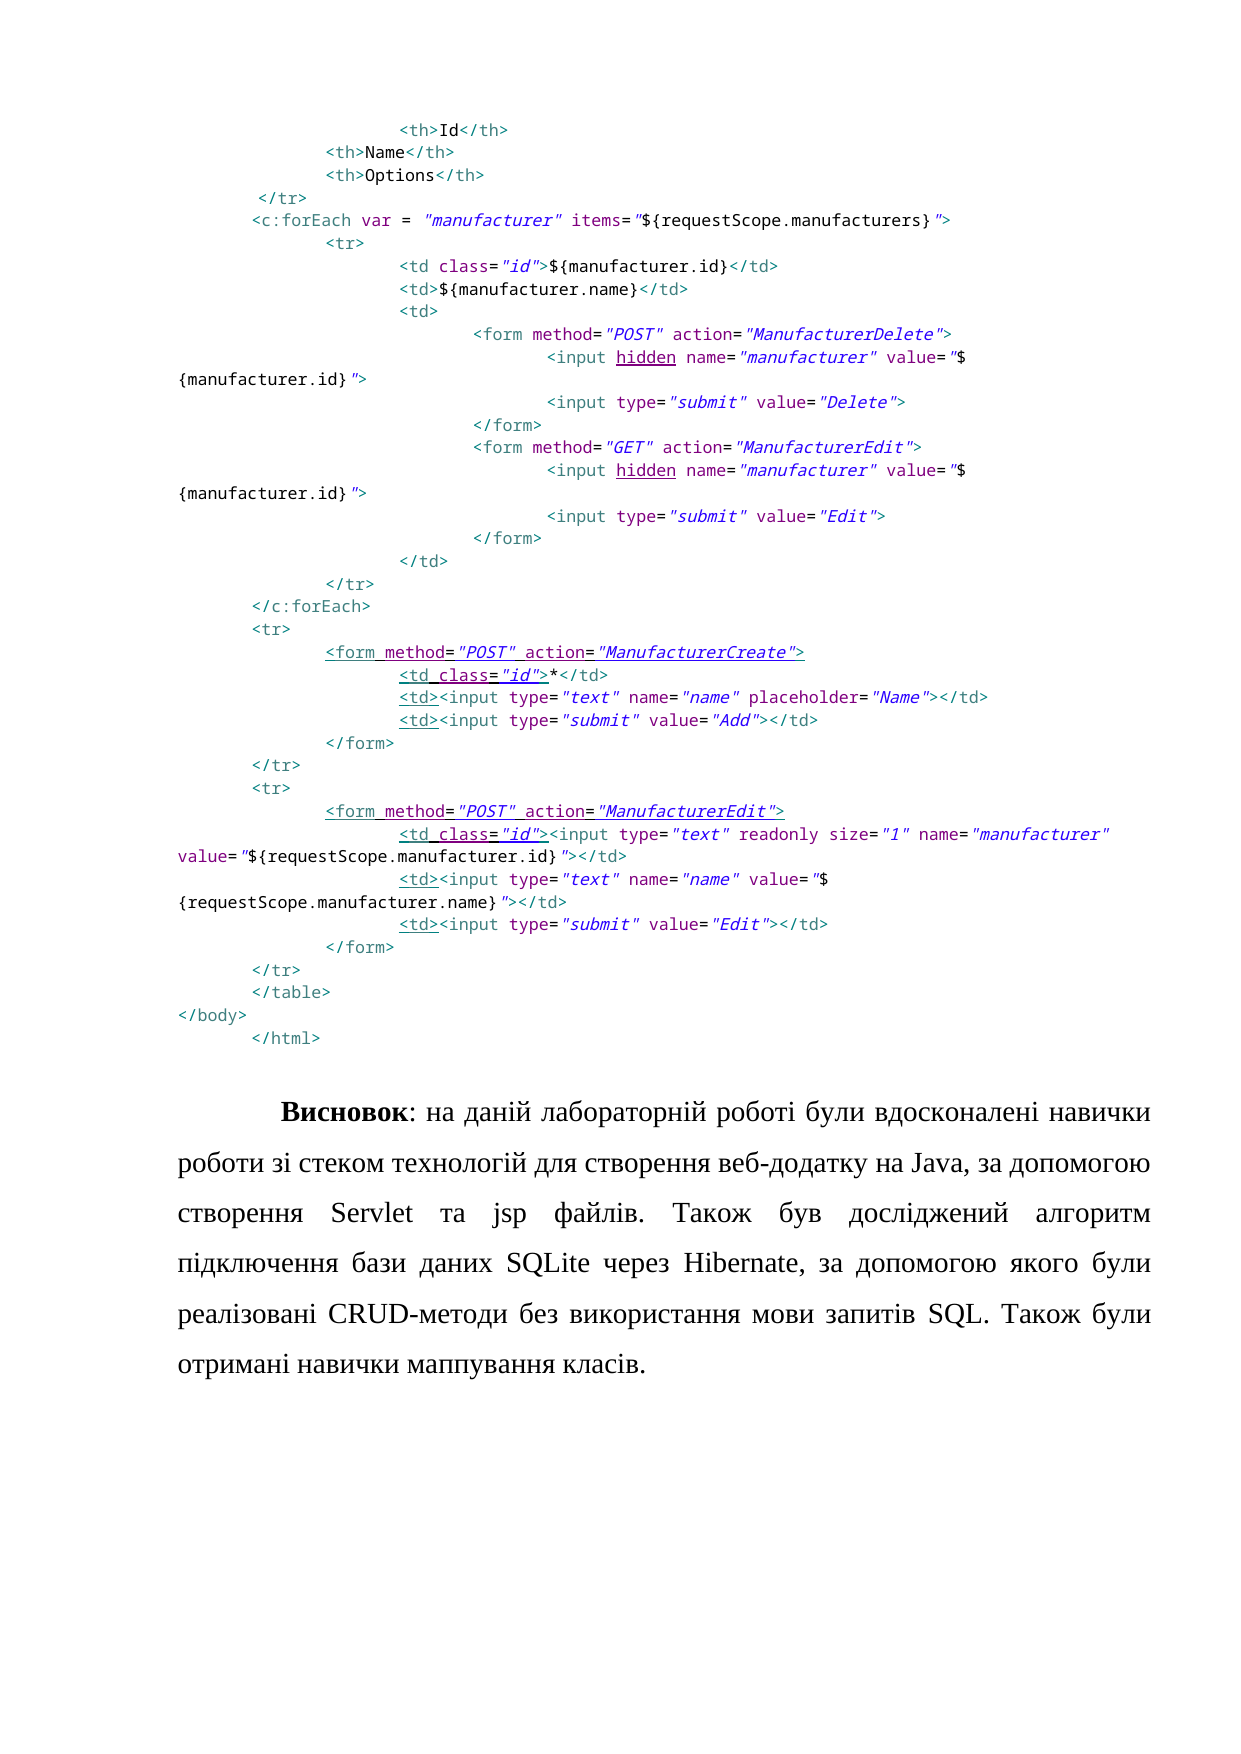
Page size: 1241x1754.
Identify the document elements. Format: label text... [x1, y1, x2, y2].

text <td><input type="text" name="name" value="${requestScope.manufacturer.name}"></td> [177, 867, 1152, 913]
text </form> [177, 527, 1152, 549]
text </table> [177, 981, 1152, 1004]
text <td> [177, 300, 1152, 322]
text <c:forEach var = "manufacturer" items="${requestScope.manufacturers}"> [177, 209, 1152, 232]
text </tr> [177, 572, 1152, 595]
text <td class="id">${manufacturer.id}</td> [177, 254, 1152, 277]
text <td><input type="submit" value="Edit"></td> [177, 913, 1152, 936]
text </tr> [177, 958, 1152, 981]
text <td class="id"><input type="text" readonly size="1" name="manufacturer" value="${requestScope.manufacturer.id}"></td> [177, 822, 1152, 867]
text Висновок: на даній лабораторній роботі були вдосконалені навички роботи зі стеком технологій для створення веб-додатку на Java, за допомогою створення Servlet та jsp файлів. Також був досліджений алгоритм підключення бази даних SQLite через Hibernate, за допомогою якого були реалізовані CRUD-методи без використання мови запитів SQL. Також були отримані навички маппування класів. [177, 1094, 1152, 1380]
text <input hidden name="manufacturer" value="${manufacturer.id}"> [177, 345, 1152, 391]
text </html> [177, 1026, 1152, 1049]
text <th>Options</th> [177, 163, 1152, 186]
text <input type="submit" value="Delete"> [177, 391, 1152, 413]
text <form method="POST" action="ManufacturerCreate"> [177, 640, 1152, 663]
text <th>Name</th> [177, 141, 1152, 163]
text <input type="submit" value="Edit"> [177, 504, 1152, 527]
text </body> [177, 1004, 1152, 1026]
text </c:forEach> [177, 595, 1152, 618]
text <tr> [177, 232, 1152, 254]
text </tr> [177, 186, 1152, 209]
text </form> [177, 413, 1152, 436]
text <td>${manufacturer.name}</td> [177, 277, 1152, 300]
text <td><input type="submit" value="Add"></td> [177, 708, 1152, 731]
text <form method="POST" action="ManufacturerDelete"> [177, 322, 1152, 345]
text <td><input type="text" name="name" placeholder="Name"></td> [177, 686, 1152, 708]
text <td class="id">*</td> [177, 663, 1152, 686]
text <form method="POST" action="ManufacturerEdit"> [177, 799, 1152, 822]
text <tr> [177, 777, 1152, 799]
text </form> [177, 731, 1152, 754]
text </td> [177, 549, 1152, 572]
text <input hidden name="manufacturer" value="${manufacturer.id}"> [177, 459, 1152, 504]
text </form> [177, 936, 1152, 958]
text <tr> [177, 618, 1152, 640]
text <th>Id</th> [177, 118, 1152, 141]
text <form method="GET" action="ManufacturerEdit"> [177, 436, 1152, 459]
text </tr> [177, 754, 1152, 777]
